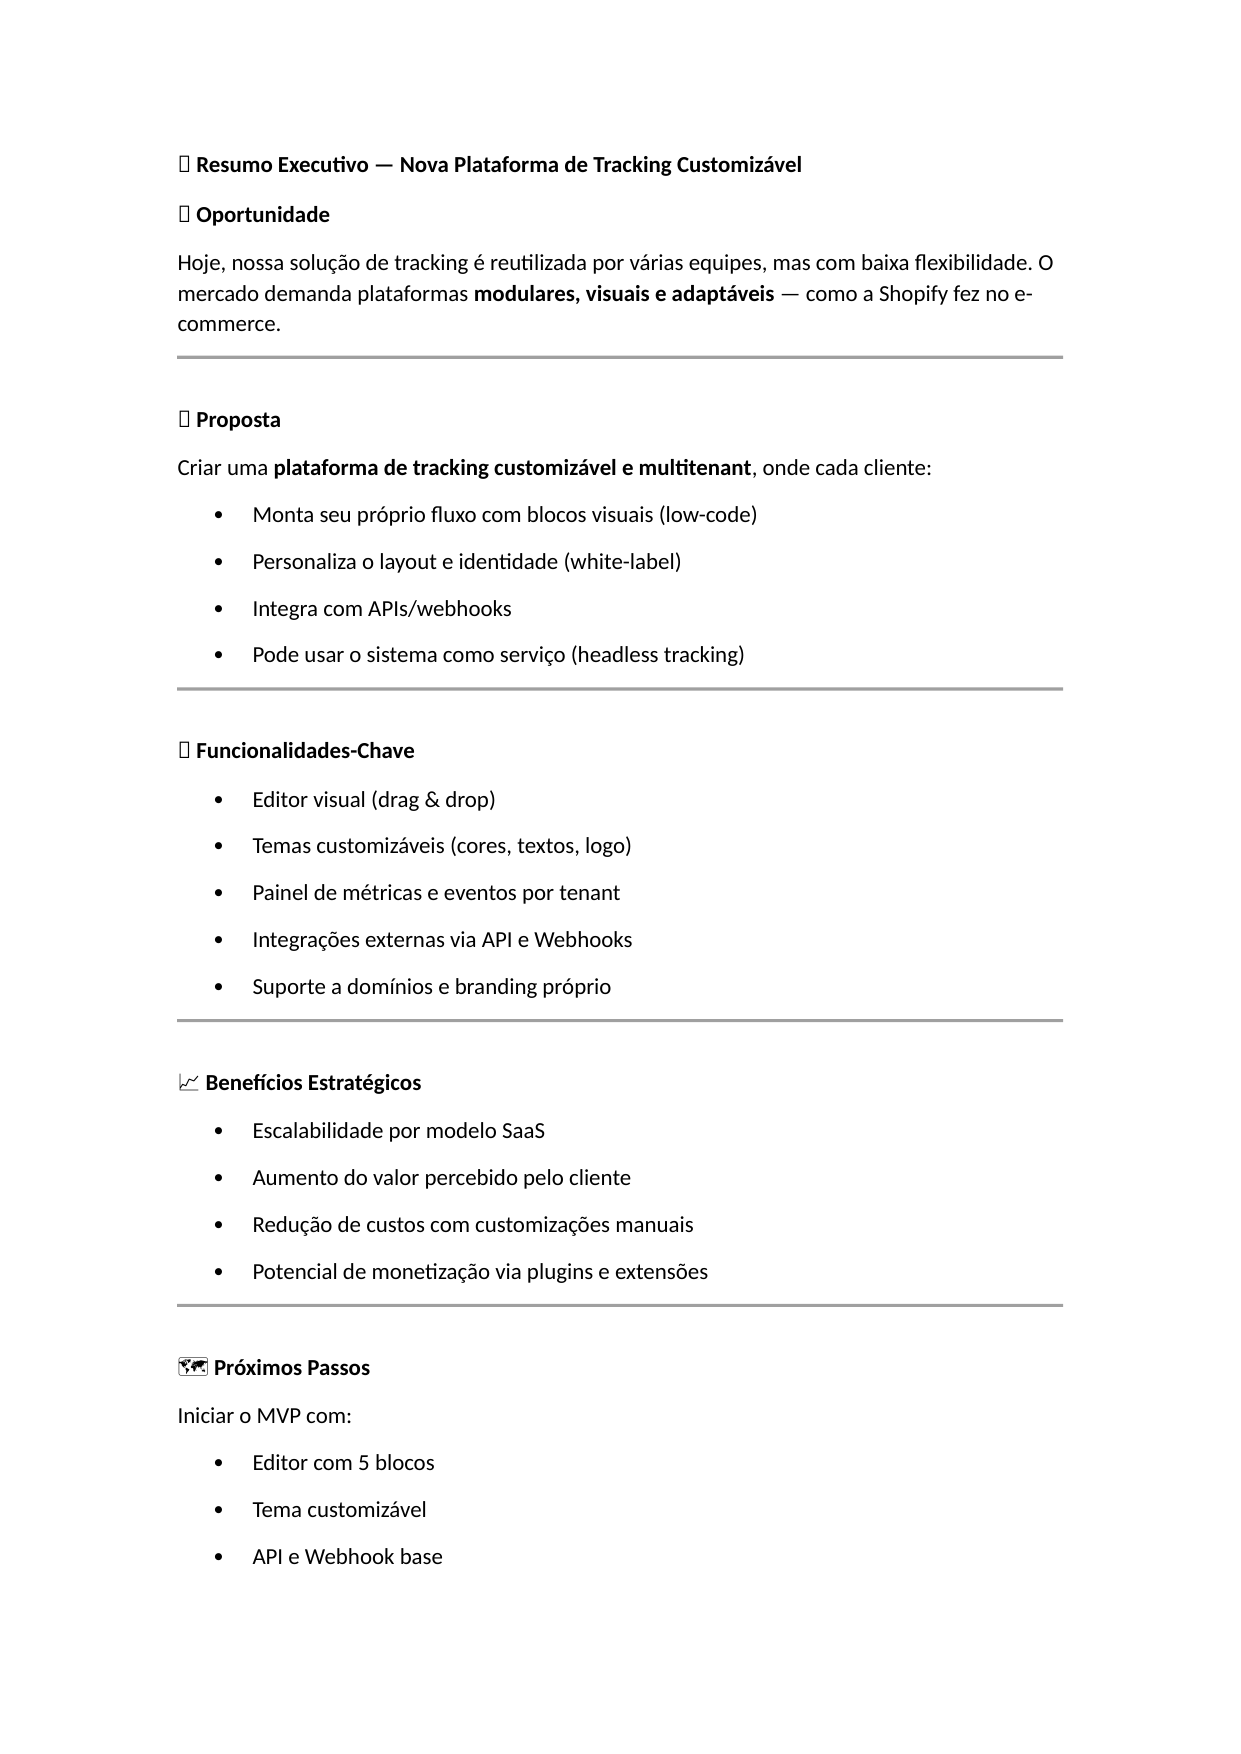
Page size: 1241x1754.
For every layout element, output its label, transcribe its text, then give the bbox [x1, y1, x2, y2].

list Redução de custos com customizações manuais [215, 1210, 1063, 1238]
list Personaliza o layout e identidade (white-label) [215, 547, 1063, 575]
text Iniciar o MVP com: [177, 1401, 1063, 1429]
text 🚀 Proposta [177, 403, 1063, 434]
list Monta seu próprio fluxo com blocos visuais (low-code) [215, 500, 1063, 528]
list Aumento do valor percebido pelo cliente [215, 1163, 1063, 1191]
list Painel de métricas e eventos por tenant [215, 878, 1063, 906]
list Editor visual (drag & drop) [215, 785, 1063, 813]
text Criar uma plataforma de tracking customizável e multitenant, onde cada cliente: [177, 453, 1063, 481]
text 🎯 Oportunidade [177, 198, 1063, 229]
list API e Webhook base [215, 1542, 1063, 1570]
text Hoje, nossa solução de tracking é reutilizada por várias equipes, mas com baixa flexibilidade. O mercado demanda plataformas modulares, visuais e adaptáveis — como a Shopify fez no e-commerce. [177, 248, 1063, 337]
list Integra com APIs/webhooks [215, 594, 1063, 622]
text 📌 Resumo Executivo — Nova Plataforma de Tracking Customizável [177, 148, 1063, 179]
list Pode usar o sistema como serviço (headless tracking) [215, 641, 1063, 668]
list Editor com 5 blocos [215, 1448, 1063, 1476]
text 🧩 Funcionalidades-Chave [177, 734, 1063, 766]
list Escalabilidade por modelo SaaS [215, 1116, 1063, 1144]
list Potencial de monetização via plugins e extensões [215, 1257, 1063, 1285]
text 📈 Benefícios Estratégicos [177, 1066, 1063, 1097]
text 🗺️ Próximos Passos [177, 1351, 1063, 1382]
list Suporte a domínios e branding próprio [215, 972, 1063, 1000]
list Temas customizáveis (cores, textos, logo) [215, 832, 1063, 859]
list Integrações externas via API e Webhooks [215, 925, 1063, 953]
list Tema customizável [215, 1495, 1063, 1523]
